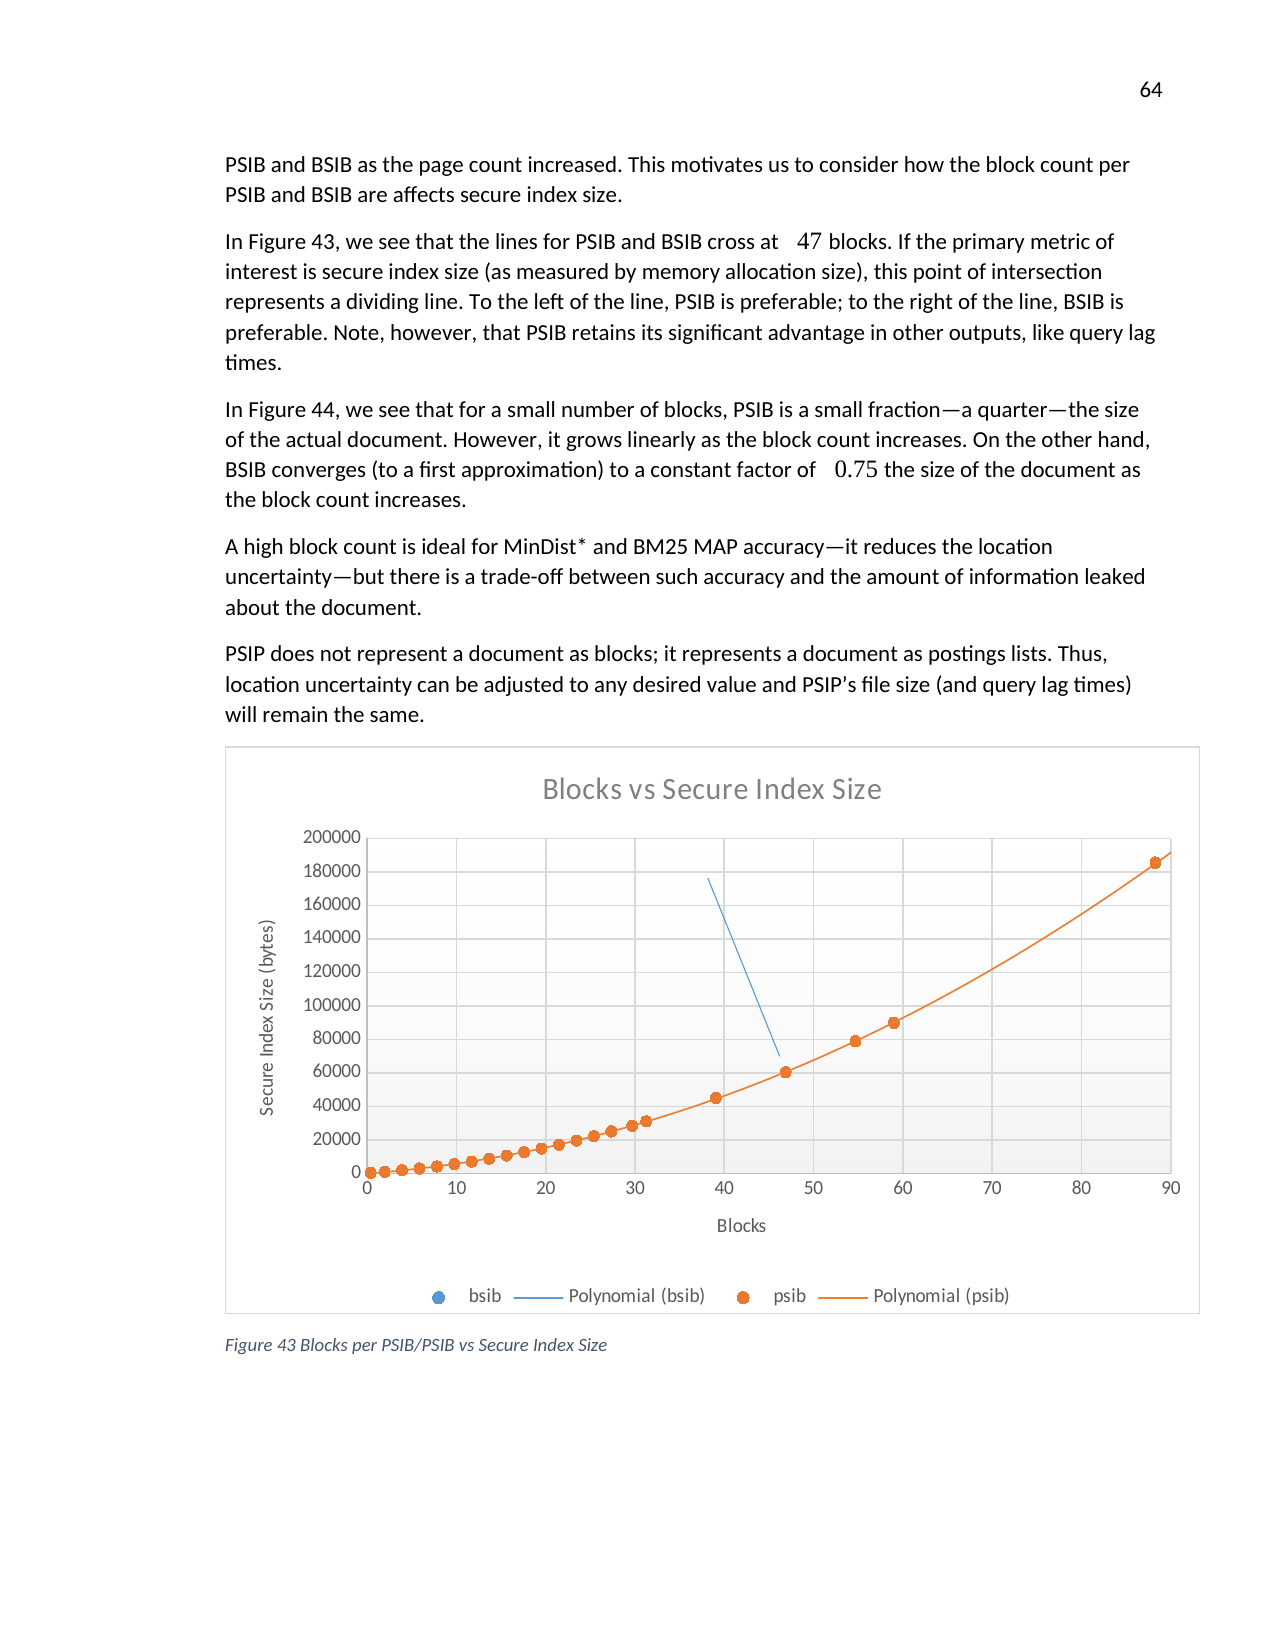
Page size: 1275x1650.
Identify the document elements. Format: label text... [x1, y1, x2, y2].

text In Figure 43, we see that the lines for PSIB and BSIB cross at blocks. If the primary metric of interest is secure index size (as measured by memory allocation size), this point of intersection represents a dividing line. To the left of the line, PSIB is preferable; to the right of the line, BSIB is preferable. Note, however, that PSIB retains its significant advantage in other outputs, like query lag times. [225, 227, 1162, 376]
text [225, 150, 1162, 208]
text A high block count is ideal for MinDist* and BM25 MAP accuracy—it reduces the location uncertainty—but there is a trade-off between such accuracy and the amount of information leaked about the document. [225, 532, 1162, 621]
text In Figure 44, we see that for a small number of blocks, PSIB is a small fraction—a quarter—the size of the actual document. However, it grows linearly as the block count increases. On the other hand, BSIB converges (to a first approximation) to a constant factor of the size of the document as the block count increases. [225, 395, 1162, 513]
text PSIP does not represent a document as blocks; it represents a document as postings lists. Thus, location uncertainty can be adjusted to any desired value and PSIP’s file size (and query lag times) will remain the same. [225, 639, 1162, 728]
